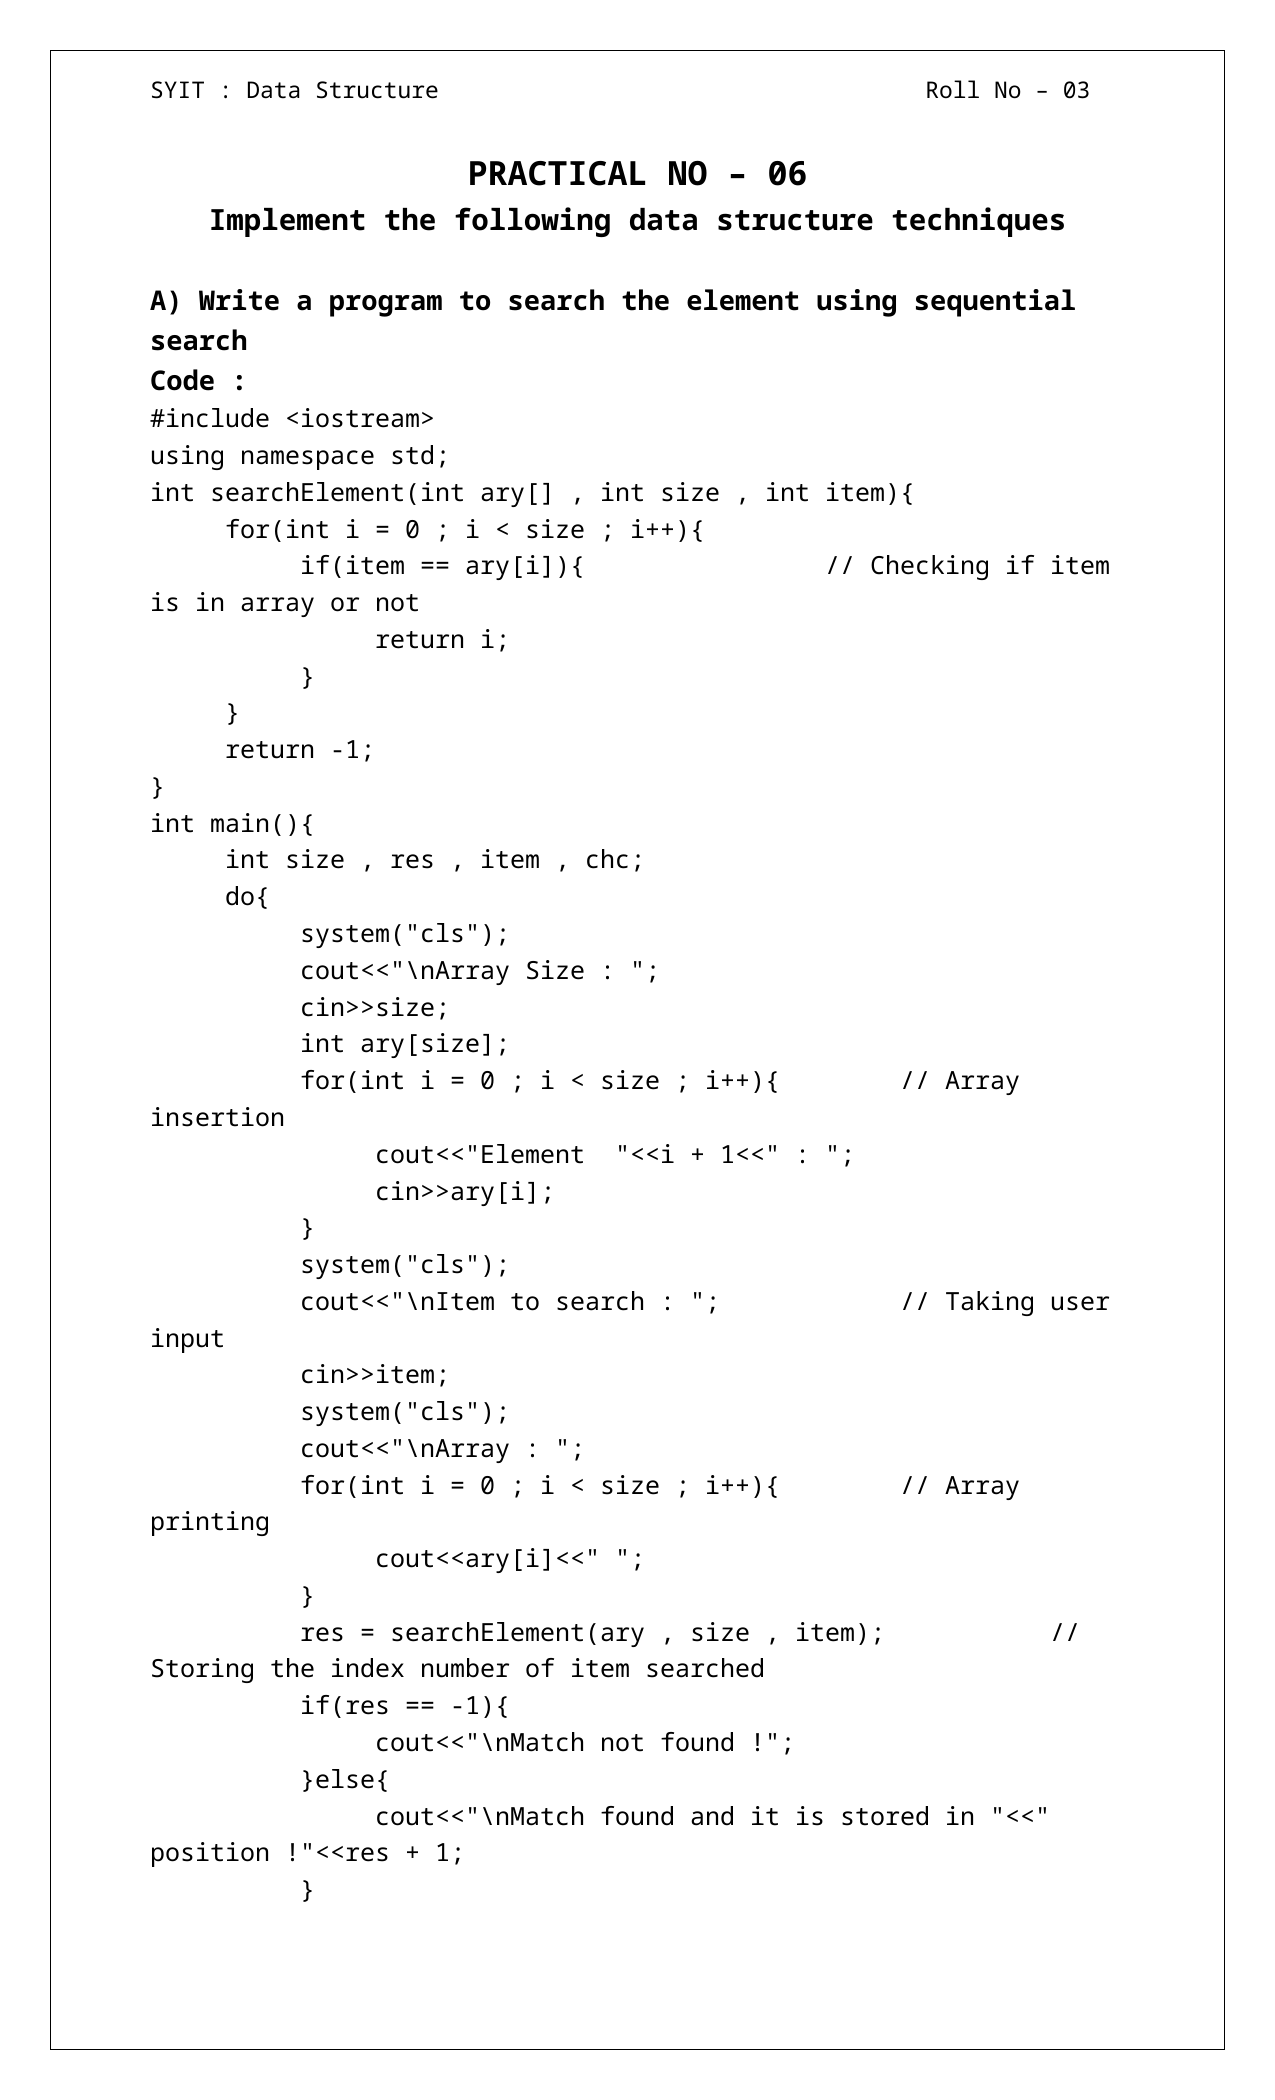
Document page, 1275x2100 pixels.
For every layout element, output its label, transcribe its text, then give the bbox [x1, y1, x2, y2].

text cin>>item; [150, 1357, 1125, 1391]
text int searchElement(int ary[] , int size , int item){ [150, 474, 1125, 508]
text A) Write a program to search the element using sequential search [150, 282, 1125, 358]
text #include <iostream> [150, 401, 1125, 435]
text } [150, 658, 1125, 692]
text for(int i = 0 ; i < size ; i++){ [150, 511, 1125, 545]
text cout<<"\nMatch found and it is stored in "<<" position !"<<res + 1; [150, 1798, 1125, 1869]
text Code : [150, 361, 1125, 398]
text } [150, 1872, 1125, 1906]
text cin>>ary[i]; [150, 1173, 1125, 1207]
text PRACTICAL NO – 06 [150, 150, 1125, 195]
text cin>>size; [150, 989, 1125, 1023]
text } [150, 695, 1125, 729]
text } [150, 769, 1125, 803]
text }else{ [150, 1761, 1125, 1796]
text if(item == ary[i]){ // Checking if item is in array or not [150, 548, 1125, 619]
text } [150, 1210, 1125, 1244]
text system("cls"); [150, 1394, 1125, 1428]
text using namespace std; [150, 438, 1125, 472]
text int size , res , item , chc; [150, 842, 1125, 876]
text return -1; [150, 732, 1125, 766]
text return i; [150, 622, 1125, 656]
text int main(){ [150, 805, 1125, 839]
text do{ [150, 879, 1125, 913]
text } [150, 1578, 1125, 1612]
text system("cls"); [150, 916, 1125, 950]
text cout<<ary[i]<<" "; [150, 1541, 1125, 1575]
text system("cls"); [150, 1247, 1125, 1281]
text Implement the following data structure techniques [150, 199, 1125, 239]
text cout<<"\nItem to search : "; // Taking user input [150, 1283, 1125, 1354]
text for(int i = 0 ; i < size ; i++){ // Array insertion [150, 1063, 1125, 1134]
text if(res == -1){ [150, 1688, 1125, 1722]
text int ary[size]; [150, 1026, 1125, 1060]
text cout<<"Element "<<i + 1<<" : "; [150, 1136, 1125, 1170]
text for(int i = 0 ; i < size ; i++){ // Array printing [150, 1467, 1125, 1538]
text cout<<"\nArray Size : "; [150, 952, 1125, 987]
text res = searchElement(ary , size , item); // Storing the index number of item searched [150, 1614, 1125, 1685]
text cout<<"\nMatch not found !"; [150, 1725, 1125, 1759]
text cout<<"\nArray : "; [150, 1431, 1125, 1464]
